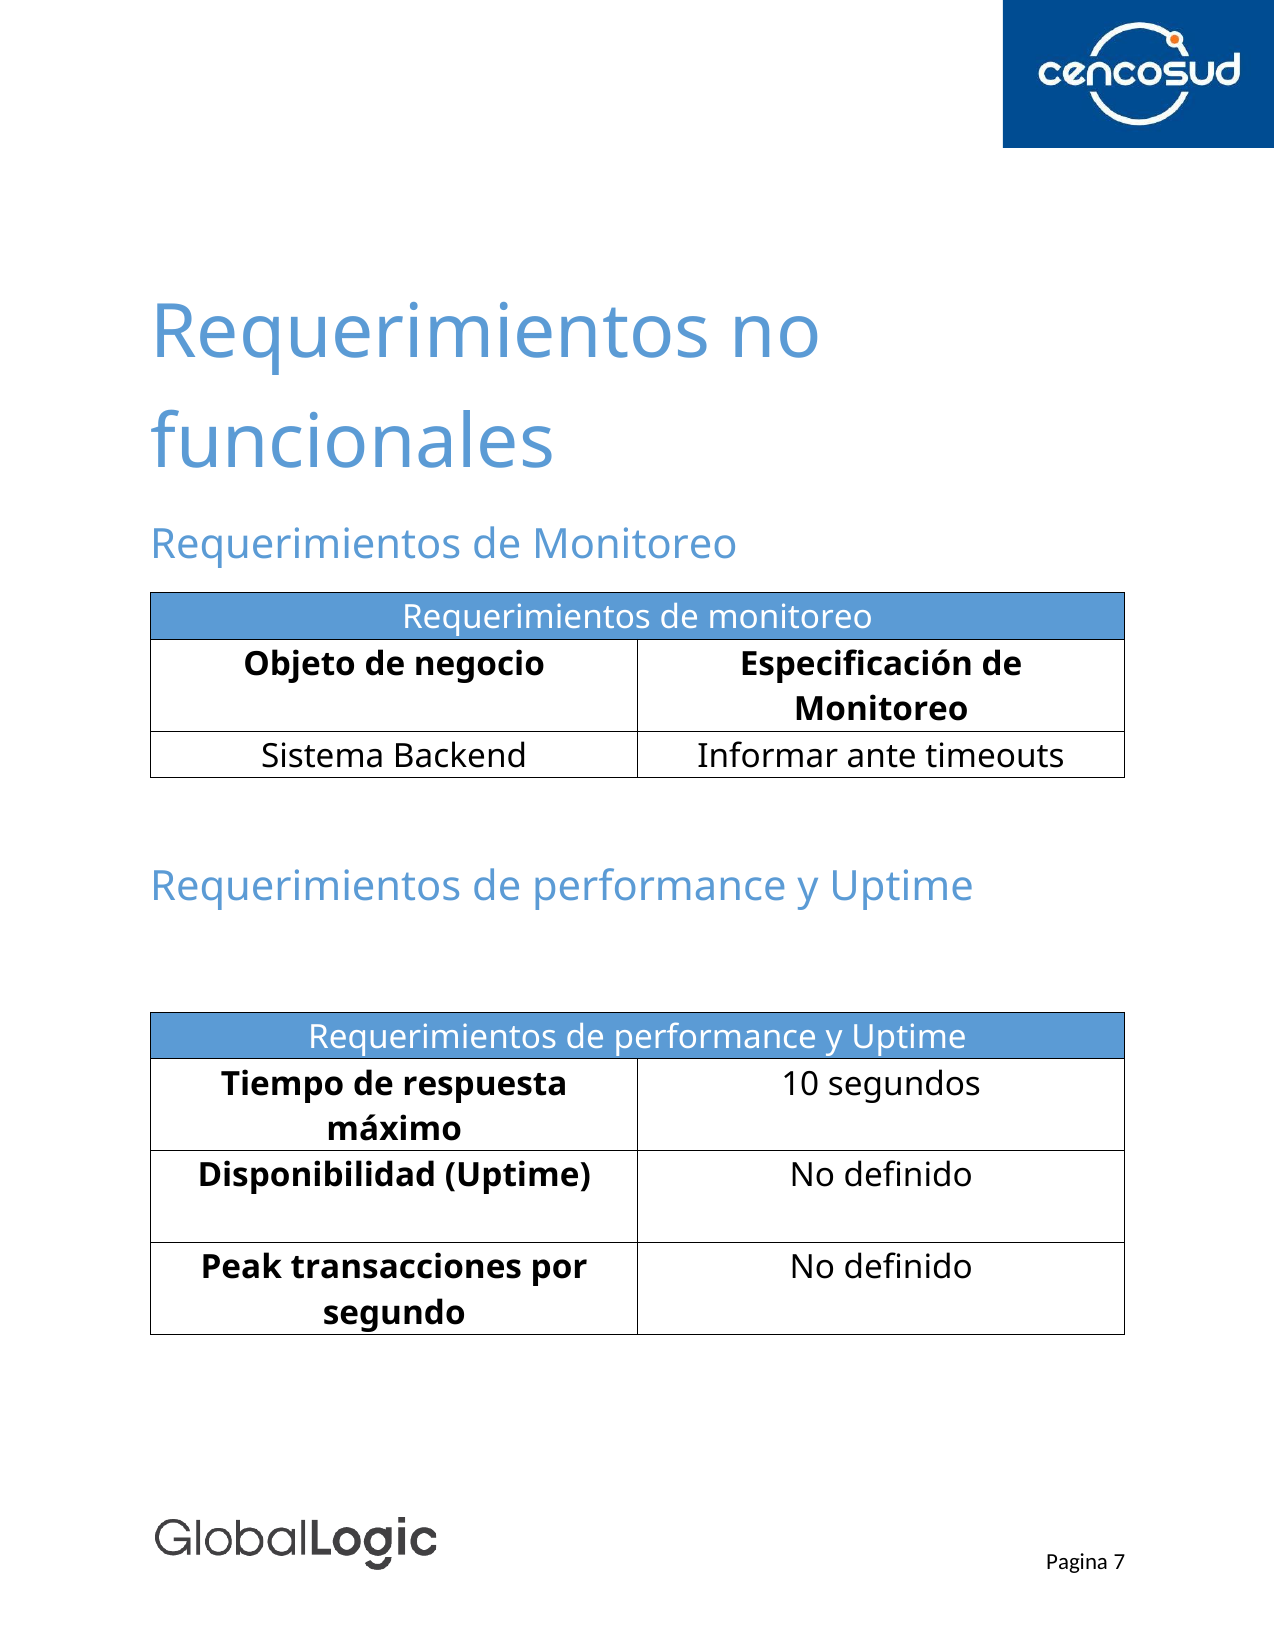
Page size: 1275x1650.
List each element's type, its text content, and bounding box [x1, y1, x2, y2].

table_cell Tiempo de respuesta máximo [151, 1059, 637, 1150]
table_header Requerimientos de performance y Uptime [151, 1013, 1124, 1058]
text Requerimientos de performance y Uptime [150, 856, 1125, 913]
table_cell Sistema Backend [151, 732, 637, 777]
table_header Requerimientos de monitoreo [151, 593, 1124, 639]
table_cell Objeto de negocio [151, 640, 637, 731]
picture [1002, 0, 1274, 148]
picture [155, 1517, 437, 1570]
table_cell Peak transacciones por segundo [151, 1243, 637, 1334]
text Requerimientos no funcionales [150, 277, 1125, 489]
table_cell No definido [638, 1151, 1124, 1242]
table_cell Disponibilidad (Uptime) [151, 1151, 637, 1242]
table_cell Informar ante timeouts [638, 732, 1124, 777]
text Requerimientos de Monitoreo [150, 514, 1125, 571]
table_cell 10 segundos [638, 1059, 1124, 1150]
table_cell Especificación de Monitoreo [638, 640, 1124, 731]
table_cell No definido [638, 1243, 1124, 1334]
